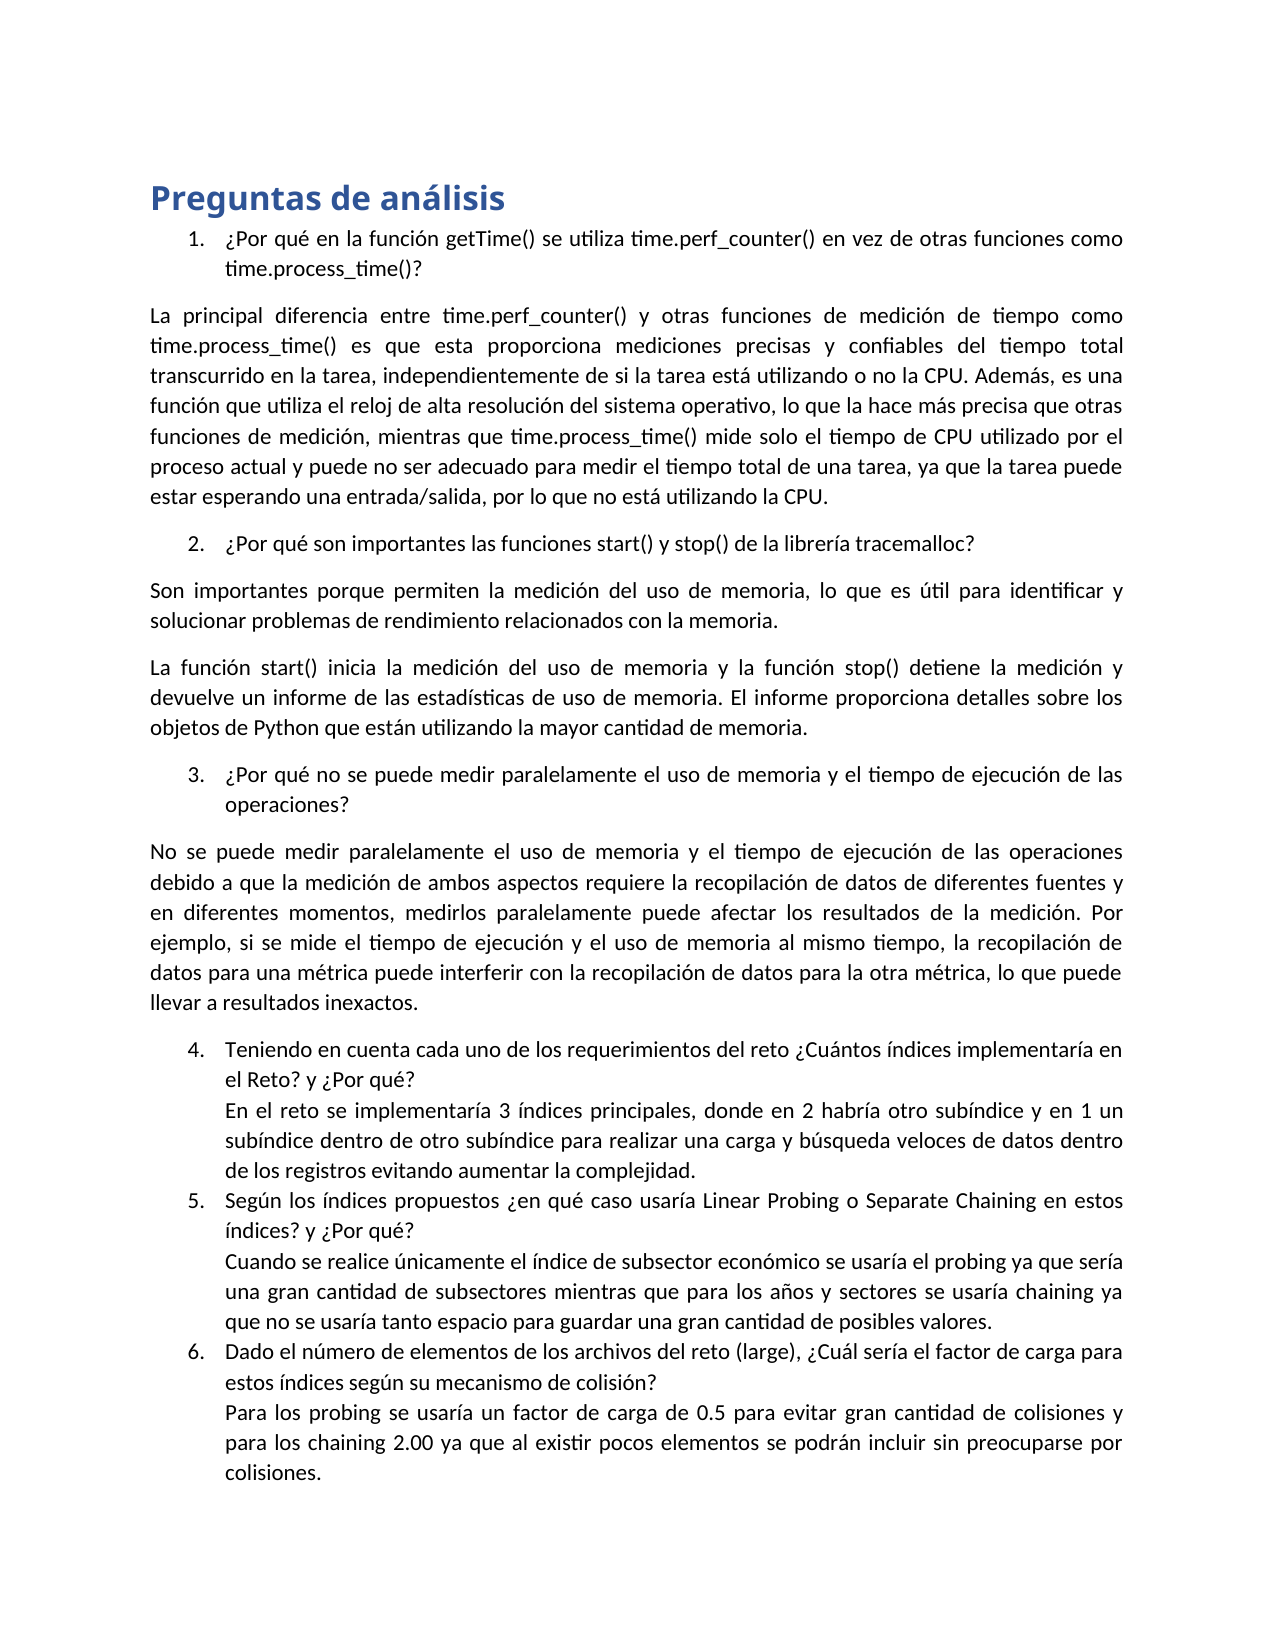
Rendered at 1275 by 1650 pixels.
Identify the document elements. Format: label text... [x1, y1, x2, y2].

list En el reto se implementaría 3 índices principales, donde en 2 habría otro subíndice y en 1 un subíndice dentro de otro subíndice para realizar una carga y búsqueda veloces de datos dentro de los registros evitando aumentar la complejidad. [225, 1096, 1125, 1184]
list ¿Por qué son importantes las funciones start() y stop() de la librería tracemalloc? [187, 529, 1125, 557]
list ¿Por qué en la función getTime() se utiliza time.perf_counter() en vez de otras funciones como time.process_time()? [187, 224, 1125, 282]
list Cuando se realice únicamente el índice de subsector económico se usaría el probing ya que sería una gran cantidad de subsectores mientras que para los años y sectores se usaría chaining ya que no se usaría tanto espacio para guardar una gran cantidad de posibles valores. [225, 1247, 1125, 1335]
text No se puede medir paralelamente el uso de memoria y el tiempo de ejecución de las operaciones debido a que la medición de ambos aspectos requiere la recopilación de datos de diferentes fuentes y en diferentes momentos, medirlos paralelamente puede afectar los resultados de la medición. Por ejemplo, si se mide el tiempo de ejecución y el uso de memoria al mismo tiempo, la recopilación de datos para una métrica puede interferir con la recopilación de datos para la otra métrica, lo que puede llevar a resultados inexactos. [150, 837, 1125, 1017]
text La principal diferencia entre time.perf_counter() y otras funciones de medición de tiempo como time.process_time() es que esta proporciona mediciones precisas y confiables del tiempo total transcurrido en la tarea, independientemente de si la tarea está utilizando o no la CPU. Además, es una función que utiliza el reloj de alta resolución del sistema operativo, lo que la hace más precisa que otras funciones de medición, mientras que time.process_time() mide solo el tiempo de CPU utilizado por el proceso actual y puede no ser adecuado para medir el tiempo total de una tarea, ya que la tarea puede estar esperando una entrada/salida, por lo que no está utilizando la CPU. [150, 301, 1125, 510]
list ¿Por qué no se puede medir paralelamente el uso de memoria y el tiempo de ejecución de las operaciones? [187, 760, 1125, 819]
list Teniendo en cuenta cada uno de los requerimientos del reto ¿Cuántos índices implementaría en el Reto? y ¿Por qué? [187, 1035, 1125, 1094]
subtitle Preguntas de análisis [150, 175, 1125, 220]
text Son importantes porque permiten la medición del uso de memoria, lo que es útil para identificar y solucionar problemas de rendimiento relacionados con la memoria. [150, 576, 1125, 634]
list Para los probing se usaría un factor de carga de 0.5 para evitar gran cantidad de colisiones y para los chaining 2.00 ya que al existir pocos elementos se podrán incluir sin preocuparse por colisiones. [225, 1398, 1125, 1486]
text La función start() inicia la medición del uso de memoria y la función stop() detiene la medición y devuelve un informe de las estadísticas de uso de memoria. El informe proporciona detalles sobre los objetos de Python que están utilizando la mayor cantidad de memoria. [150, 653, 1125, 742]
list Según los índices propuestos ¿en qué caso usaría Linear Probing o Separate Chaining en estos índices? y ¿Por qué? [187, 1186, 1125, 1245]
list Dado el número de elementos de los archivos del reto (large), ¿Cuál sería el factor de carga para estos índices según su mecanismo de colisión? [187, 1337, 1125, 1396]
